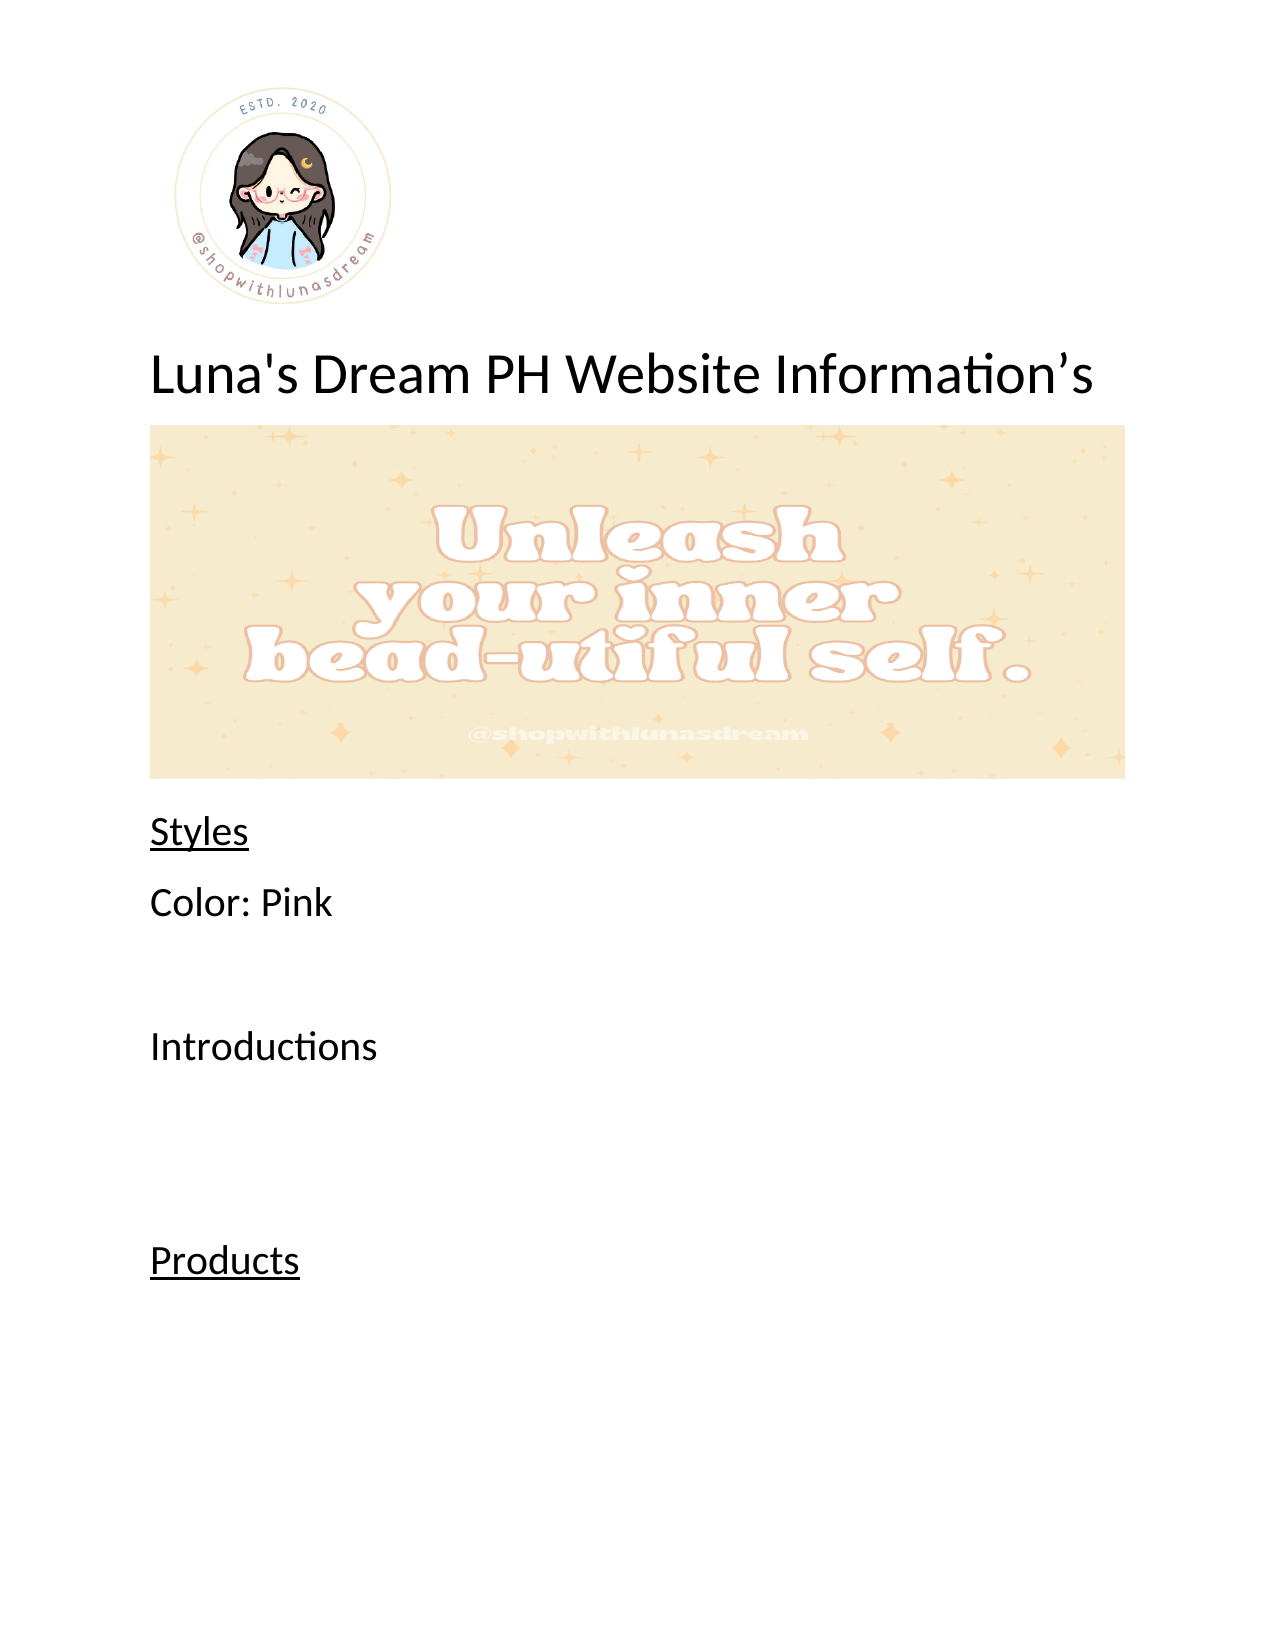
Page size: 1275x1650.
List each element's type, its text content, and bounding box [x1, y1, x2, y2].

text Styles [150, 805, 1125, 856]
picture [150, 425, 1125, 779]
picture [153, 66, 412, 325]
text Luna's Dream PH Website Information’s [150, 337, 1125, 408]
text Products [150, 1234, 1125, 1285]
text Introductions [150, 1019, 1125, 1070]
text Color: Pink [150, 876, 1125, 927]
